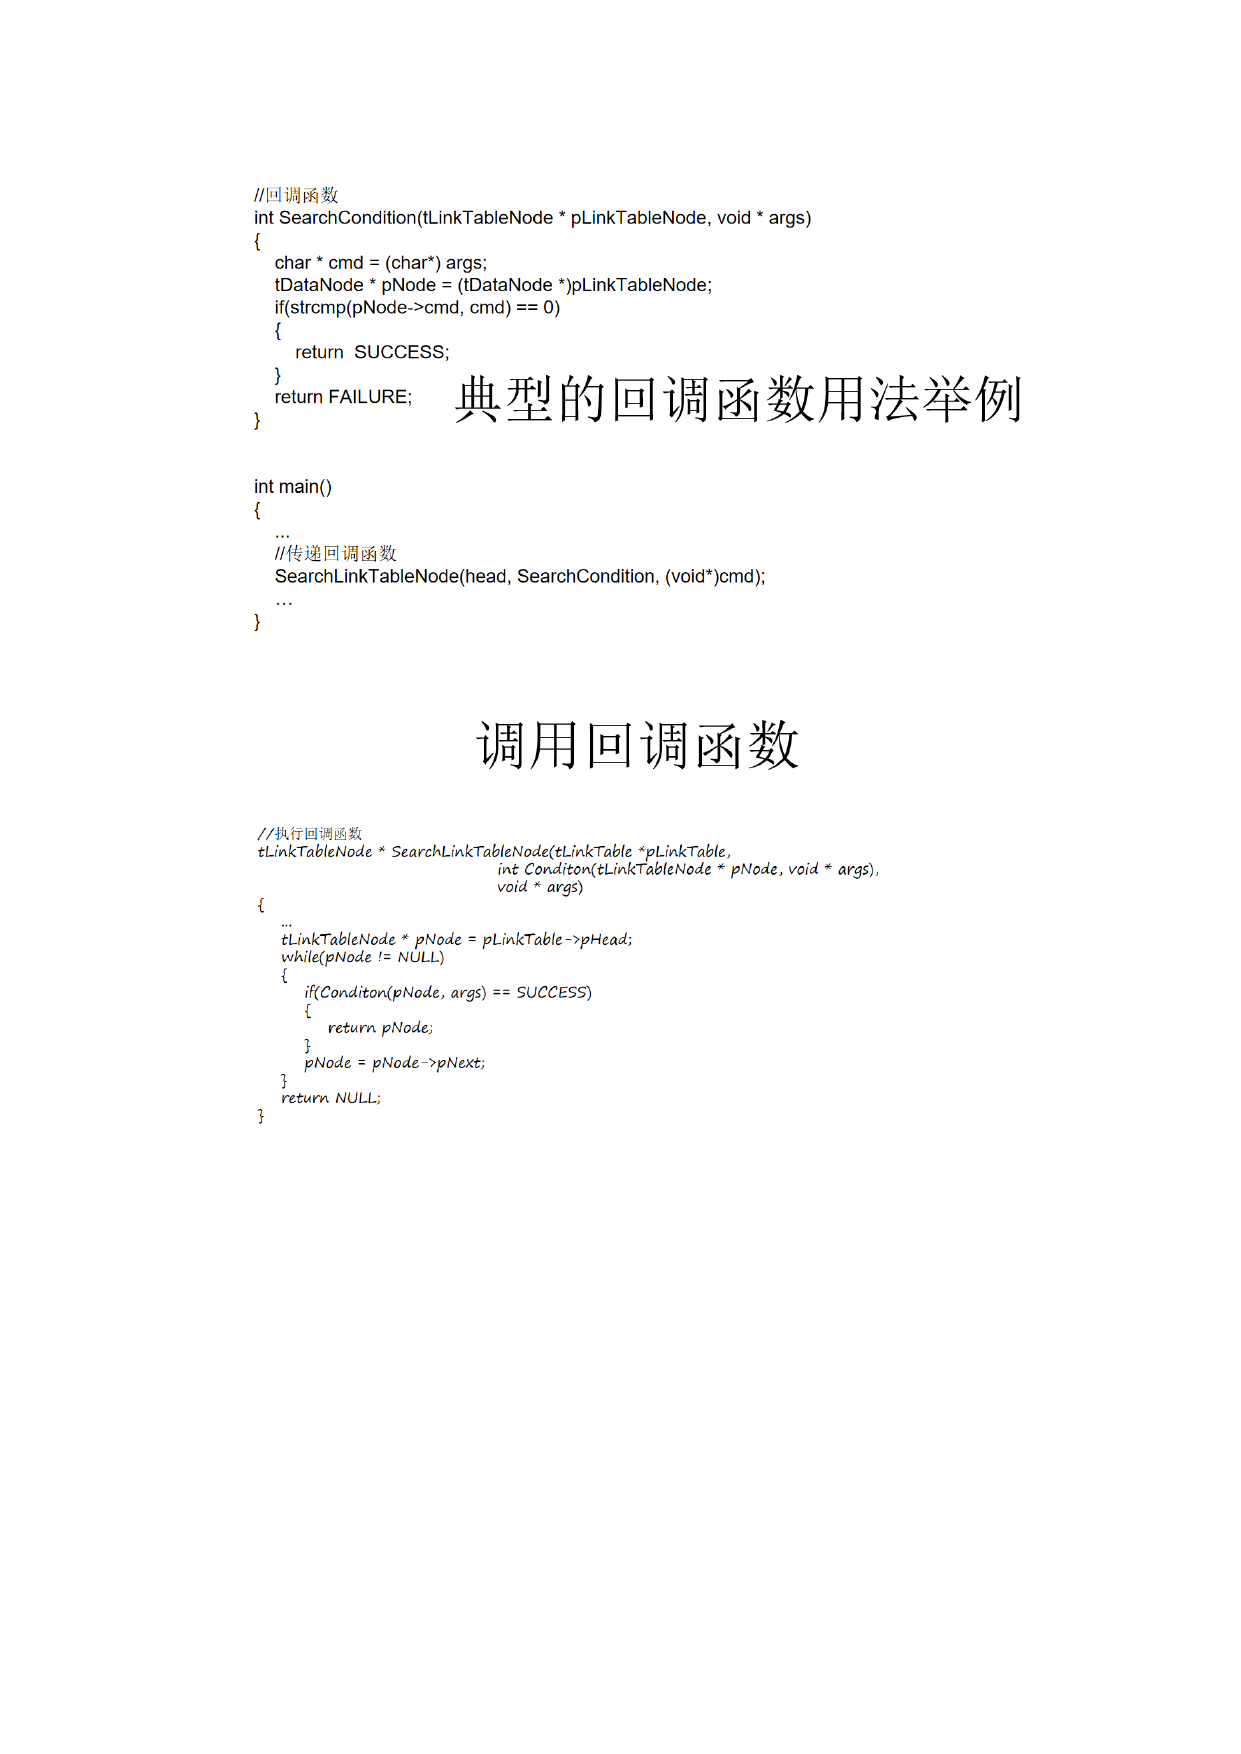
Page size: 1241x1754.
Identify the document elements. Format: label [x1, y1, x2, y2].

picture [187, 682, 1052, 1168]
picture [187, 162, 1052, 657]
